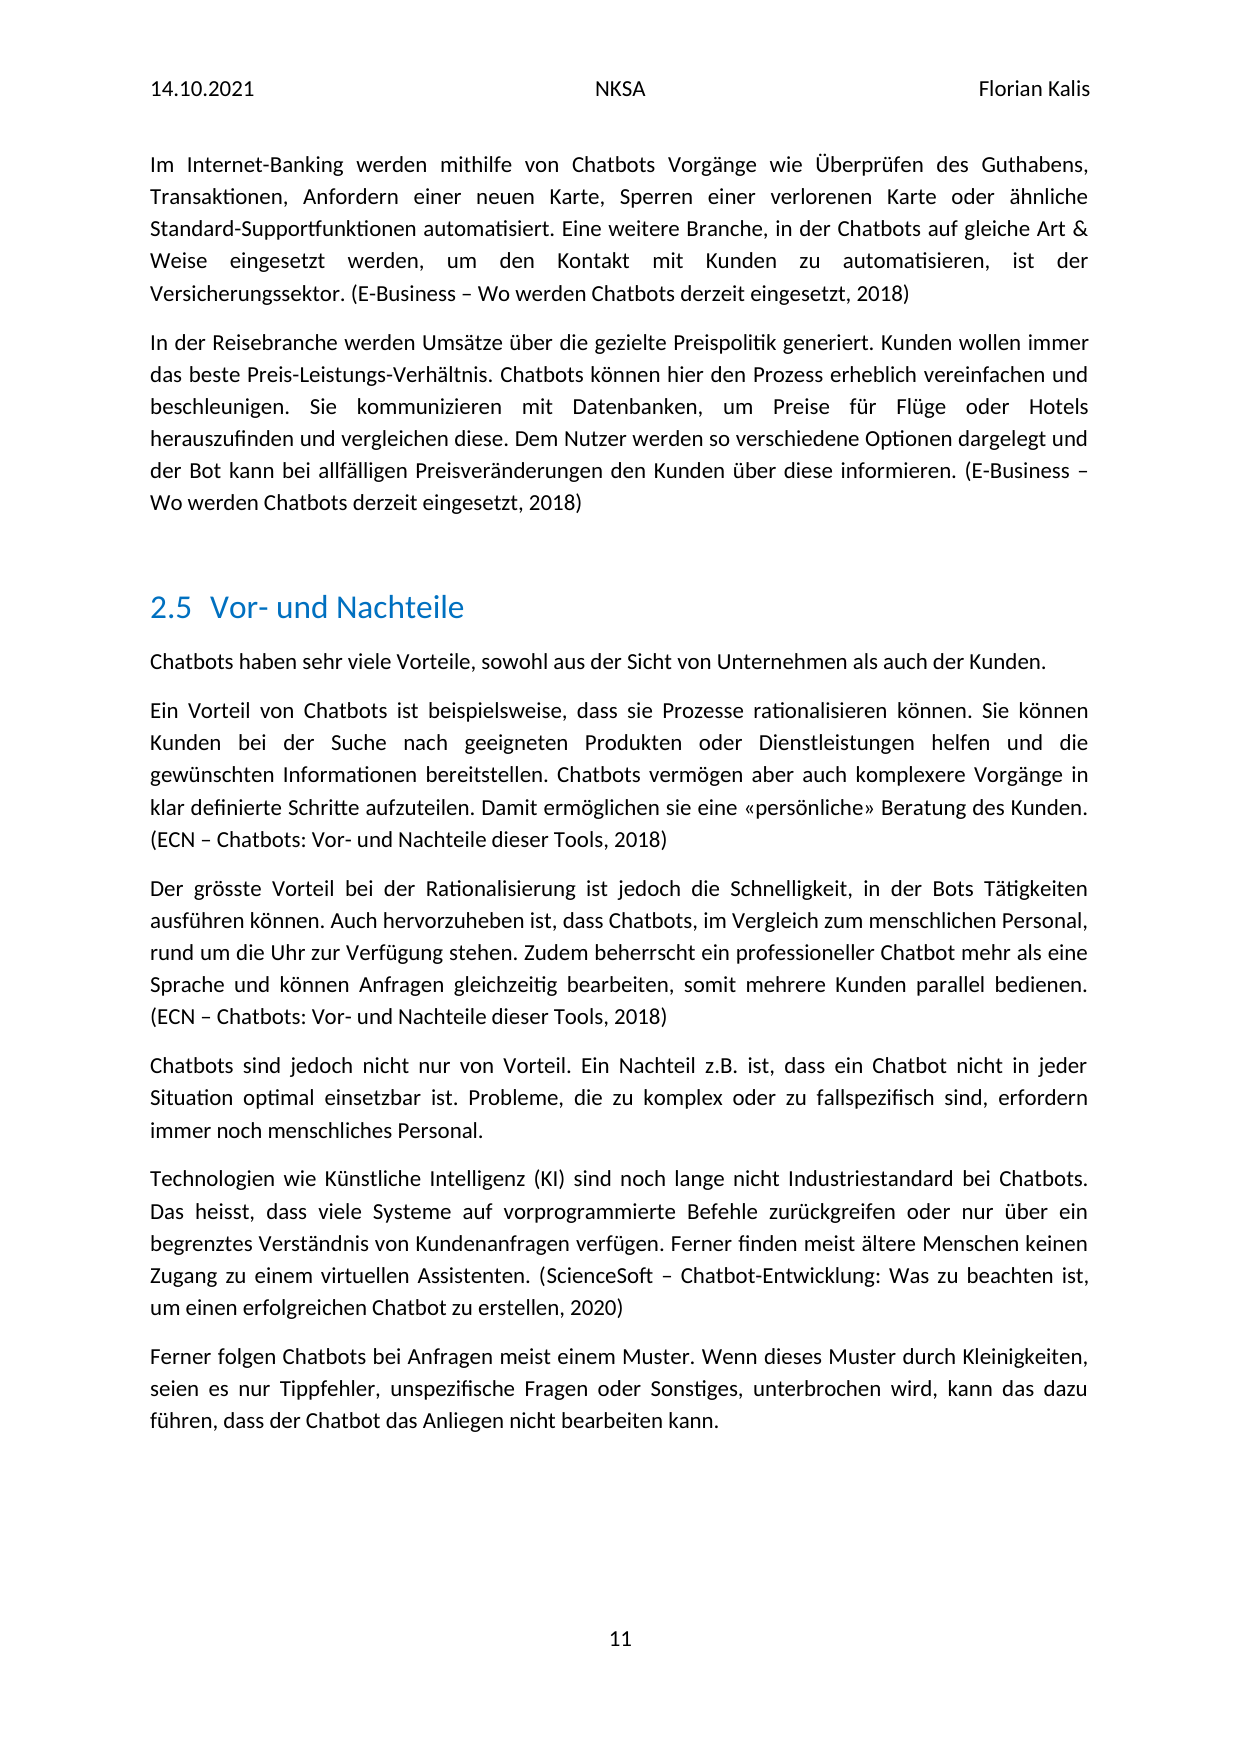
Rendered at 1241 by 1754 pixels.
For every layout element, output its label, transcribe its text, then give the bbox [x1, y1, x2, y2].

text Ein Vorteil von Chatbots ist beispielsweise, dass sie Prozesse rationalisieren können. Sie können Kunden bei der Suche nach geeigneten Produkten oder Dienstleistungen helfen und die gewünschten Informationen bereitstellen. Chatbots vermögen aber auch komplexere Vorgänge in klar definierte Schritte aufzuteilen. Damit ermöglichen sie eine «persönliche» Beratung des Kunden. (ECN – Chatbots: Vor- und Nachteile dieser Tools, 2018) [150, 696, 1090, 853]
subtitle Vor- und Nachteile [150, 586, 1090, 627]
text Der grösste Vorteil bei der Rationalisierung ist jedoch die Schnelligkeit, in der Bots Tätigkeiten ausführen können. Auch hervorzuheben ist, dass Chatbots, im Vergleich zum menschlichen Personal, rund um die Uhr zur Verfügung stehen. Zudem beherrscht ein professioneller Chatbot mehr als eine Sprache und können Anfragen gleichzeitig bearbeiten, somit mehrere Kunden parallel bedienen. (ECN – Chatbots: Vor- und Nachteile dieser Tools, 2018) [150, 874, 1090, 1031]
text Chatbots haben sehr viele Vorteile, sowohl aus der Sicht von Unternehmen als auch der Kunden. [150, 647, 1090, 675]
text Technologien wie Künstliche Intelligenz (KI) sind noch lange nicht Industriestandard bei Chatbots. Das heisst, dass viele Systeme auf vorprogrammierte Befehle zurückgreifen oder nur über ein begrenztes Verständnis von Kundenanfragen verfügen. Ferner finden meist ältere Menschen keinen Zugang zu einem virtuellen Assistenten. (ScienceSoft – Chatbot-Entwicklung: Was zu beachten ist, um einen erfolgreichen Chatbot zu erstellen, 2020) [150, 1164, 1090, 1321]
text Chatbots sind jedoch nicht nur von Vorteil. Ein Nachteil z.B. ist, dass ein Chatbot nicht in jeder Situation optimal einsetzbar ist. Probleme, die zu komplex oder zu fallspezifisch sind, erfordern immer noch menschliches Personal. [150, 1051, 1090, 1144]
text Ferner folgen Chatbots bei Anfragen meist einem Muster. Wenn dieses Muster durch Kleinigkeiten, seien es nur Tippfehler, unspezifische Fragen oder Sonstiges, unterbrochen wird, kann das dazu führen, dass der Chatbot das Anliegen nicht bearbeiten kann. [150, 1342, 1090, 1434]
text Im Internet-Banking werden mithilfe von Chatbots Vorgänge wie Überprüfen des Guthabens, Transaktionen, Anfordern einer neuen Karte, Sperren einer verlorenen Karte oder ähnliche Standard-Supportfunktionen automatisiert. Eine weitere Branche, in der Chatbots auf gleiche Art & Weise eingesetzt werden, um den Kontakt mit Kunden zu automatisieren, ist der Versicherungssektor. (E-Business – Wo werden Chatbots derzeit eingesetzt, 2018) [150, 150, 1090, 307]
text In der Reisebranche werden Umsätze über die gezielte Preispolitik generiert. Kunden wollen immer das beste Preis-Leistungs-Verhältnis. Chatbots können hier den Prozess erheblich vereinfachen und beschleunigen. Sie kommunizieren mit Datenbanken, um Preise für Flüge oder Hotels herauszufinden und vergleichen diese. Dem Nutzer werden so verschiedene Optionen dargelegt und der Bot kann bei allfälligen Preisveränderungen den Kunden über diese informieren. (E-Business – Wo werden Chatbots derzeit eingesetzt, 2018) [150, 328, 1090, 517]
